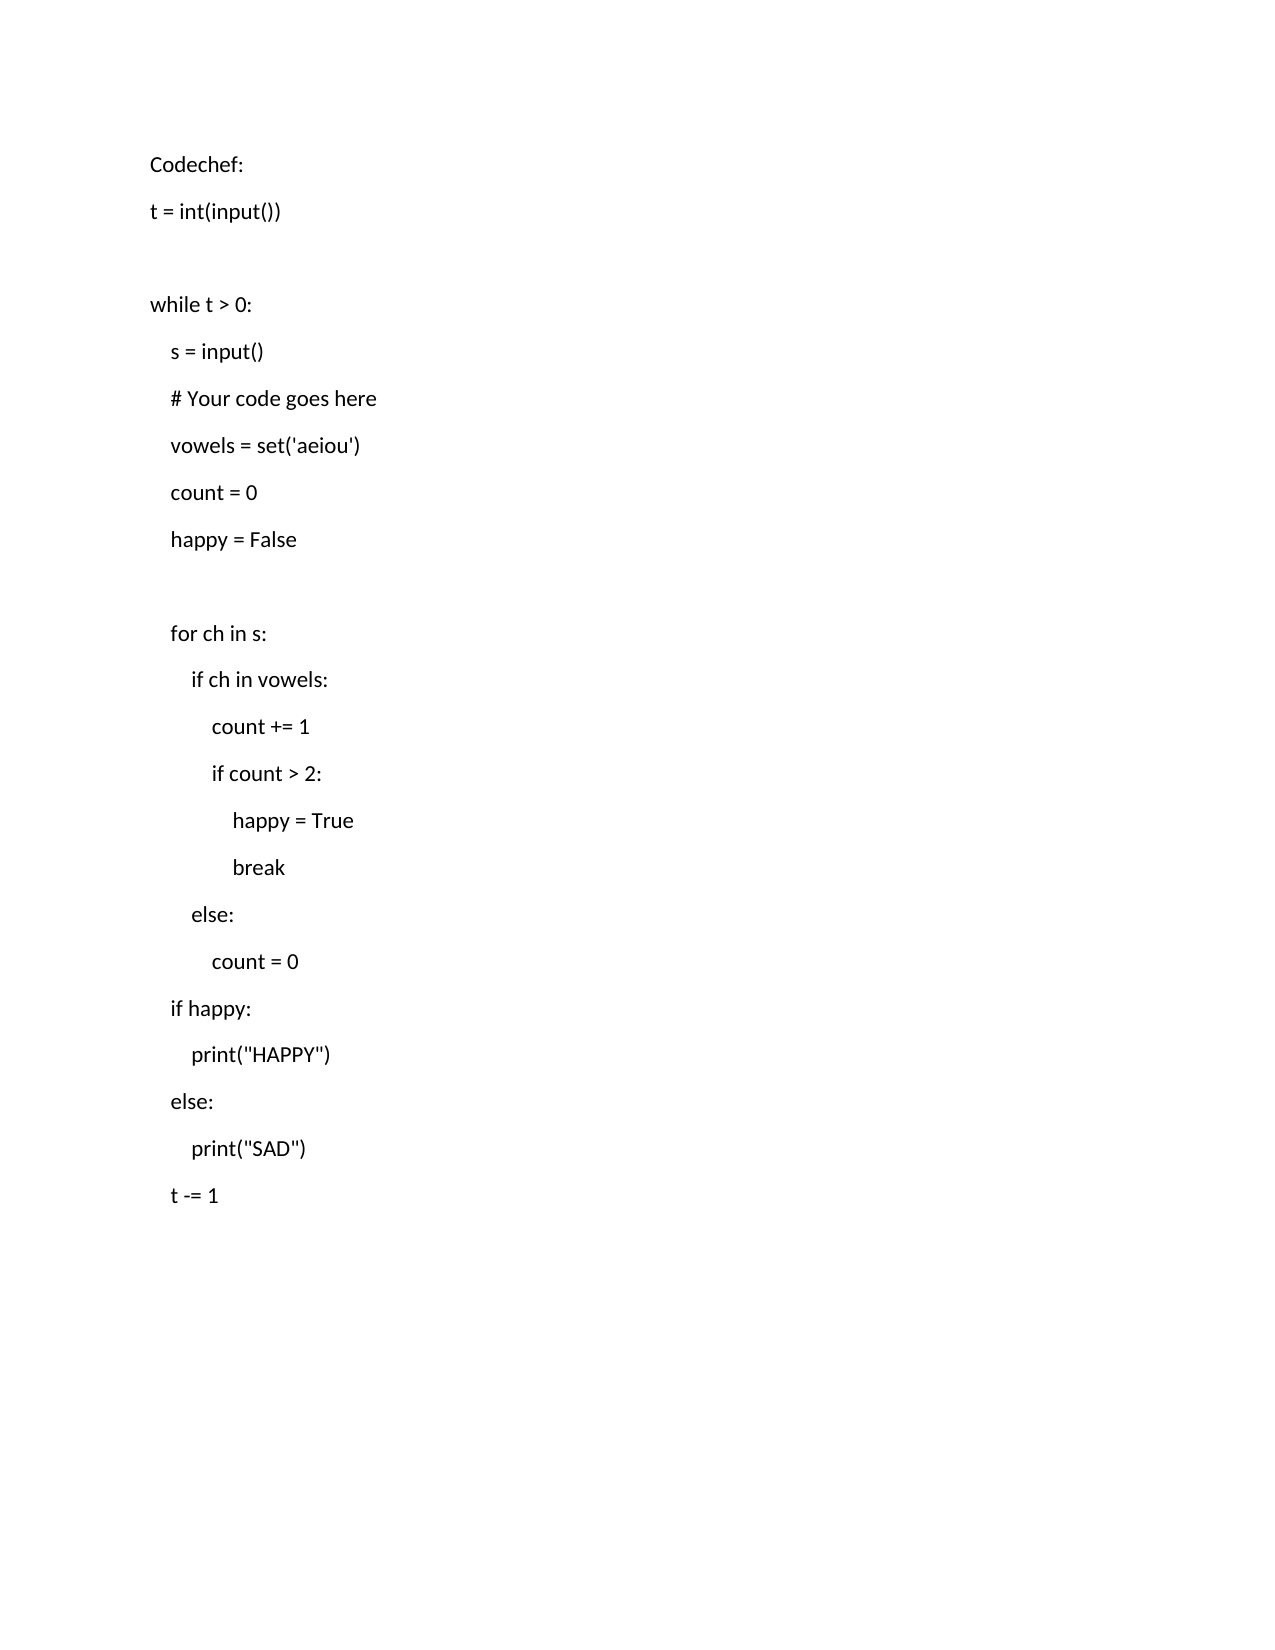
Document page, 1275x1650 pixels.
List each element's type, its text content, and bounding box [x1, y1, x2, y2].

text count += 1 [150, 712, 1125, 741]
text else: [150, 1087, 1125, 1116]
text # Your code goes here [150, 384, 1125, 412]
text count = 0 [150, 478, 1125, 506]
text t -= 1 [150, 1181, 1125, 1209]
text break [150, 853, 1125, 881]
text vowels = set('aeiou') [150, 431, 1125, 459]
text t = int(input()) [150, 197, 1125, 225]
text if happy: [150, 994, 1125, 1022]
text happy = False [150, 525, 1125, 553]
text happy = True [150, 806, 1125, 834]
text if ch in vowels: [150, 666, 1125, 694]
text else: [150, 900, 1125, 928]
text count = 0 [150, 947, 1125, 975]
text for ch in s: [150, 619, 1125, 647]
text s = input() [150, 337, 1125, 366]
text print("HAPPY") [150, 1041, 1125, 1069]
text Codechef: [150, 150, 1125, 178]
text print("SAD") [150, 1134, 1125, 1162]
text if count > 2: [150, 759, 1125, 787]
text while t > 0: [150, 291, 1125, 319]
